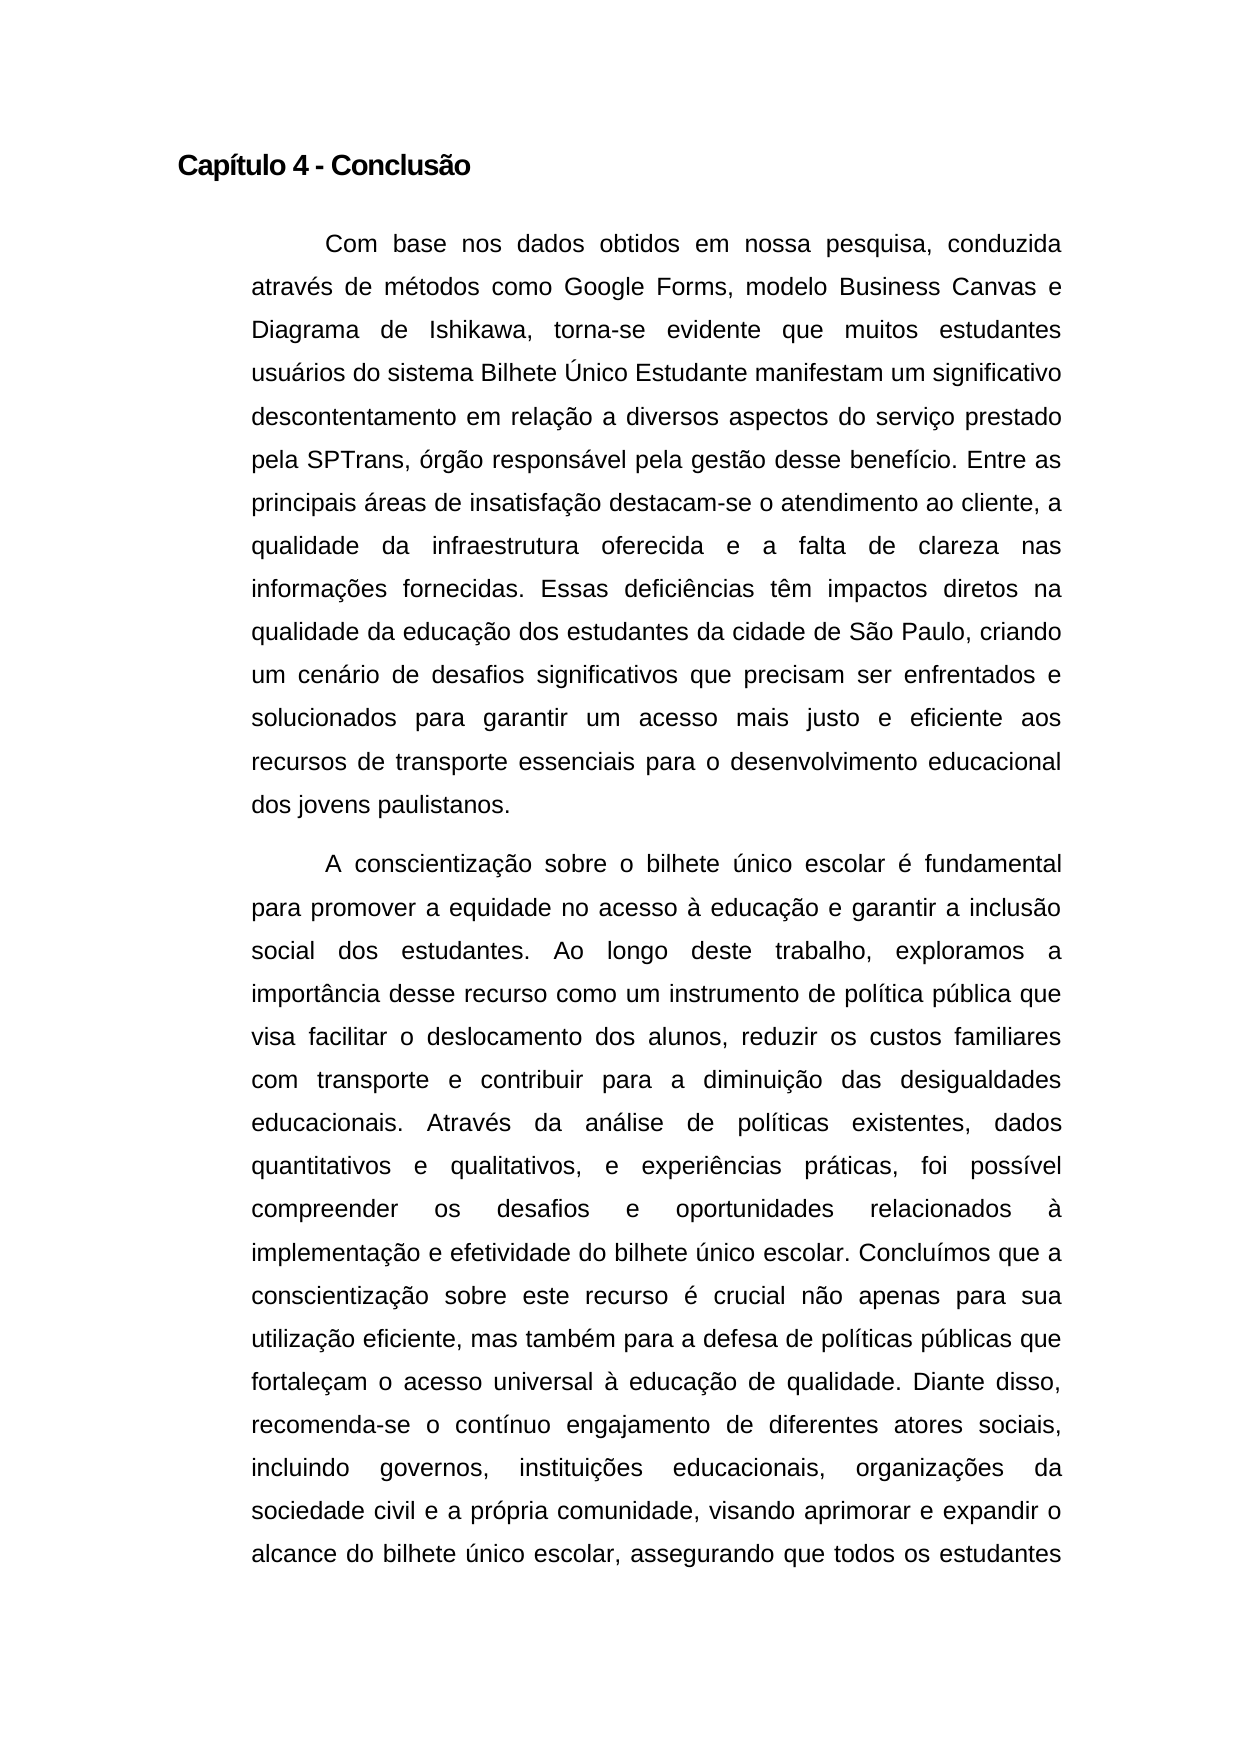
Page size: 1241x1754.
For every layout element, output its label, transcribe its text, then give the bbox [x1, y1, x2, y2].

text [251, 849, 1063, 1568]
text Com base nos dados obtidos em nossa pesquisa, conduzida através de métodos como Google Forms, modelo Business Canvas e Diagrama de Ishikawa, torna-se evidente que muitos estudantes usuários do sistema Bilhete Único Estudante manifestam um significativo descontentamento em relação a diversos aspectos do serviço prestado pela SPTrans, órgão responsável pela gestão desse benefício. Entre as principais áreas de insatisfação destacam-se o atendimento ao cliente, a qualidade da infraestrutura oferecida e a falta de clareza nas informações fornecidas. Essas deficiências têm impactos diretos na qualidade da educação dos estudantes da cidade de São Paulo, criando um cenário de desafios significativos que precisam ser enfrentados e solucionados para garantir um acesso mais justo e eficiente aos recursos de transporte essenciais para o desenvolvimento educacional dos jovens paulistanos. [251, 229, 1063, 818]
title Capítulo 4 - Conclusão [177, 148, 1063, 181]
